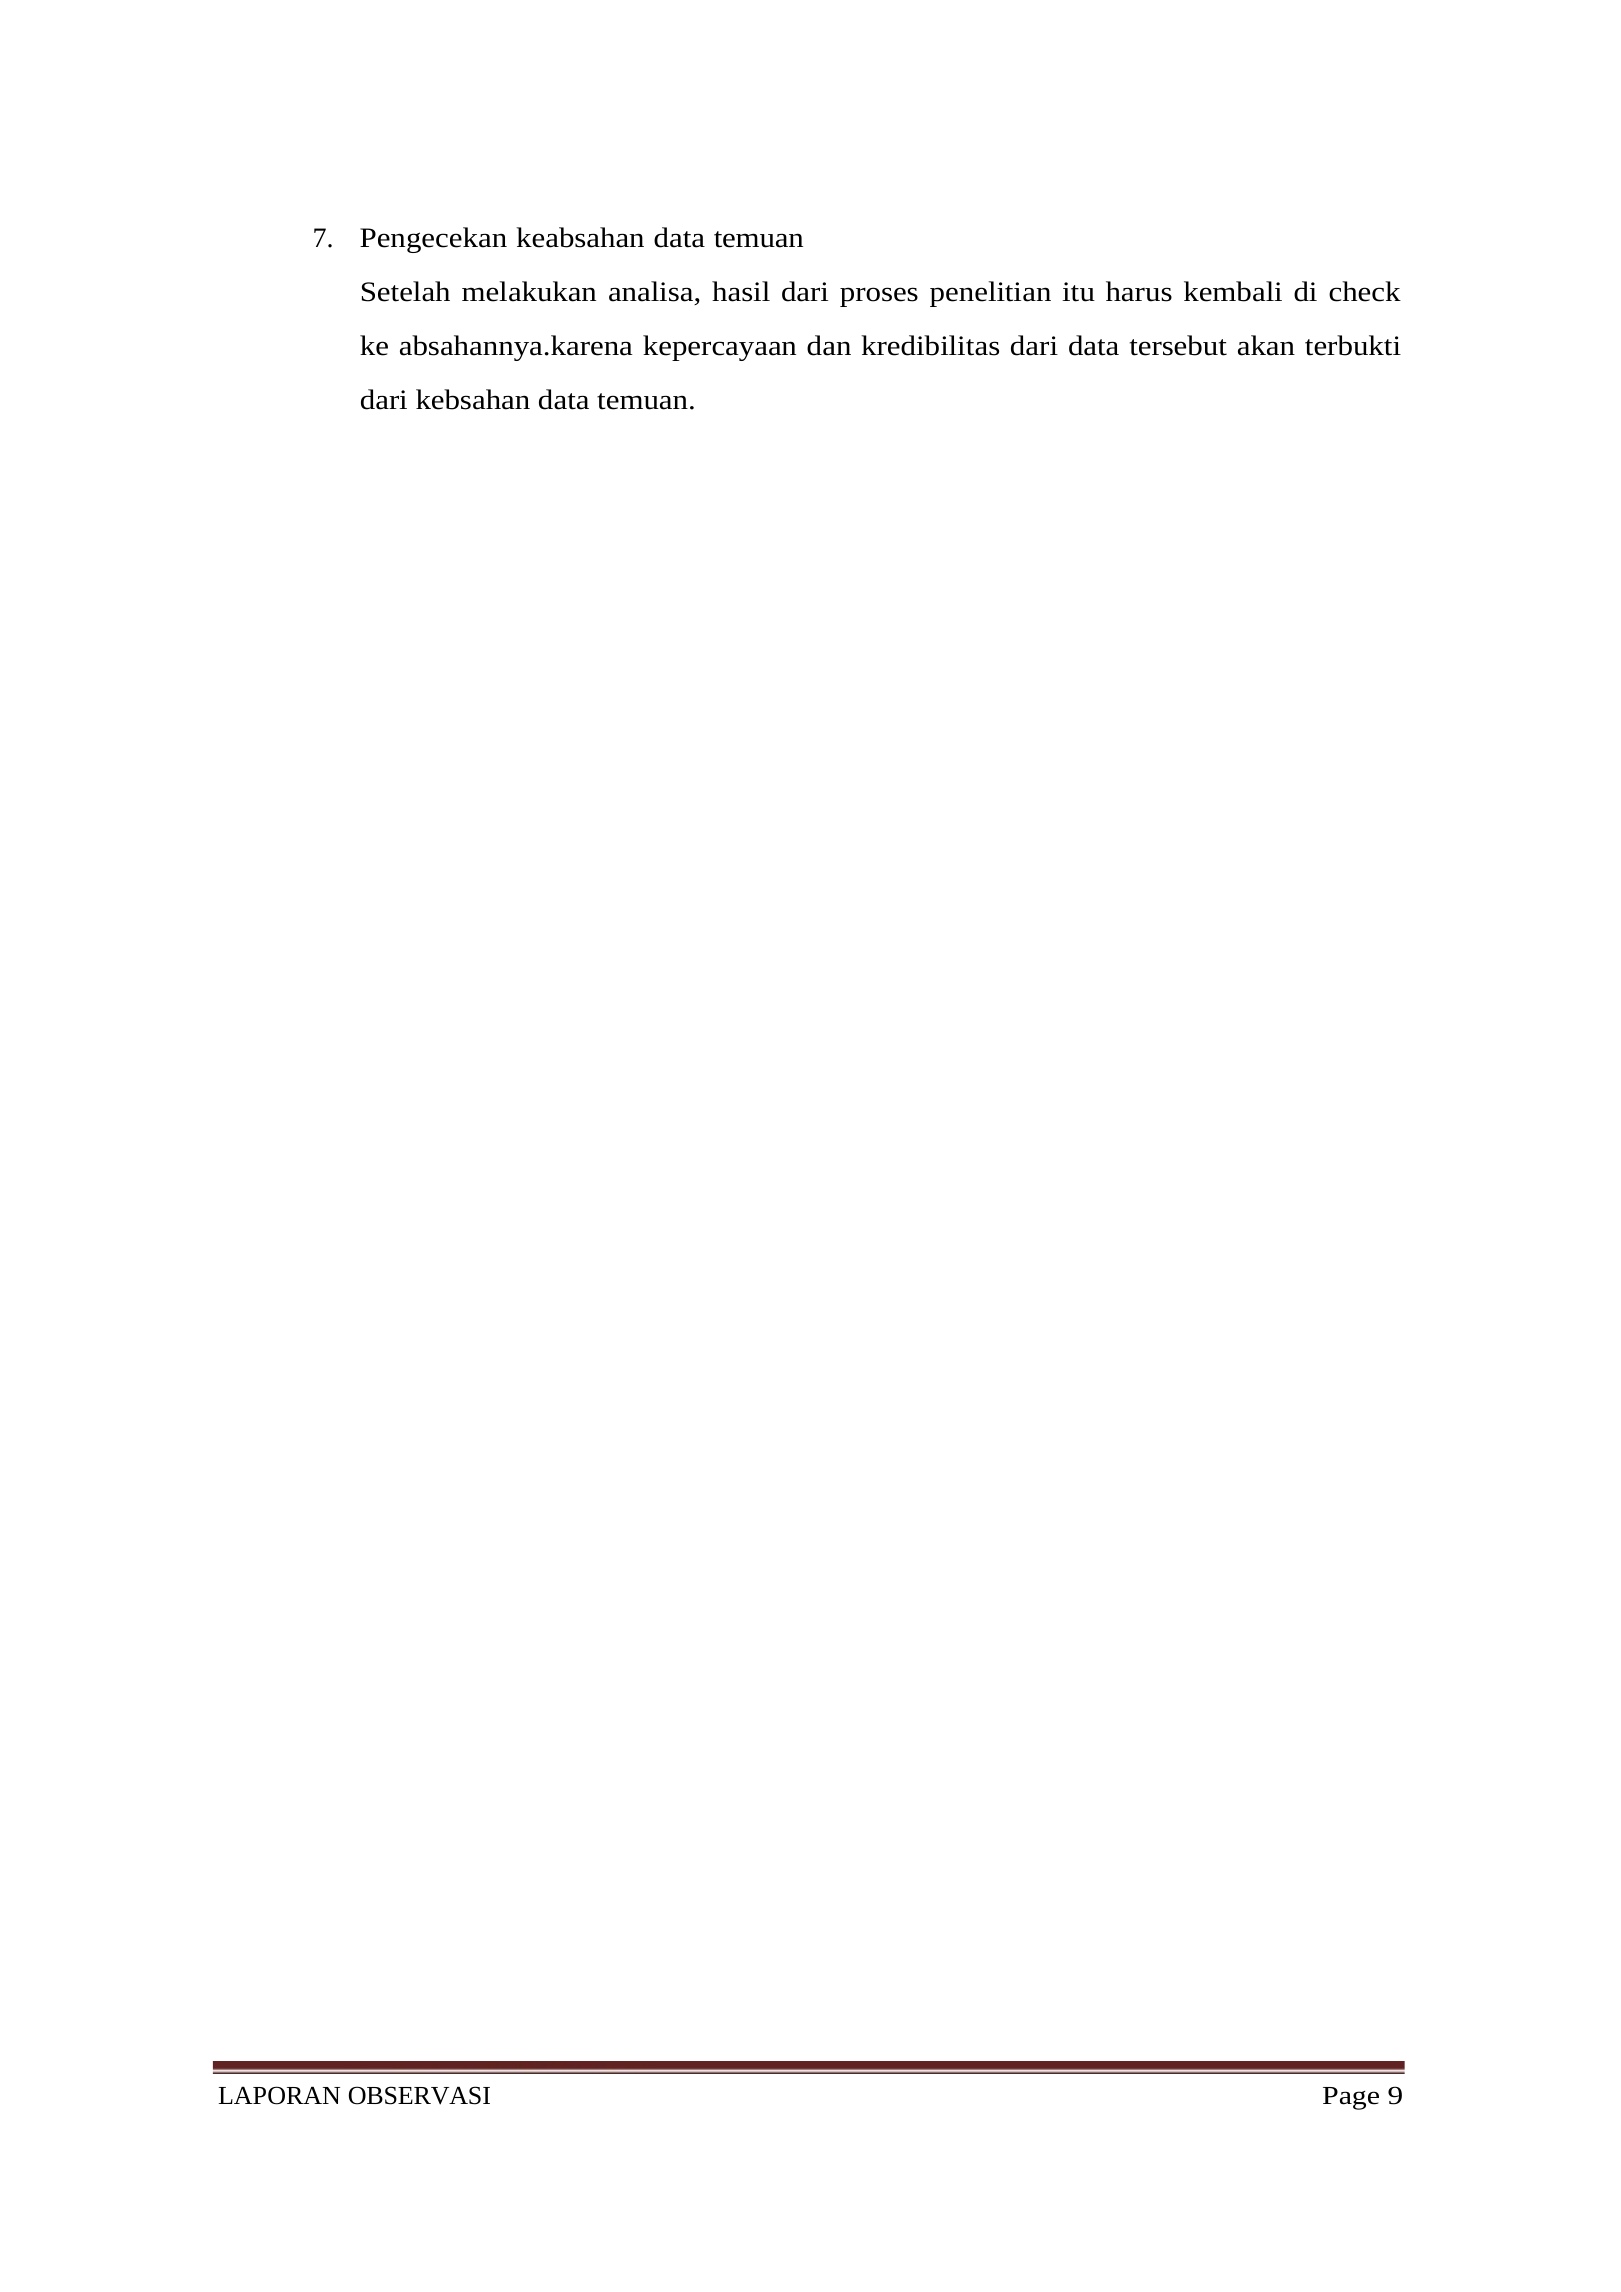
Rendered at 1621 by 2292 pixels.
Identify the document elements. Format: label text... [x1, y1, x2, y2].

list Pengecekan keabsahan data temuan [312, 221, 1479, 253]
text Setelah melakukan analisa, hasil dari proses penelitian itu harus kembali di check ke absahannya.karena kepercayaan dan kredibilitas dari data tersebut akan terbukti dari kebsahan data temuan. [359, 275, 1403, 416]
picture [212, 2061, 1405, 2074]
